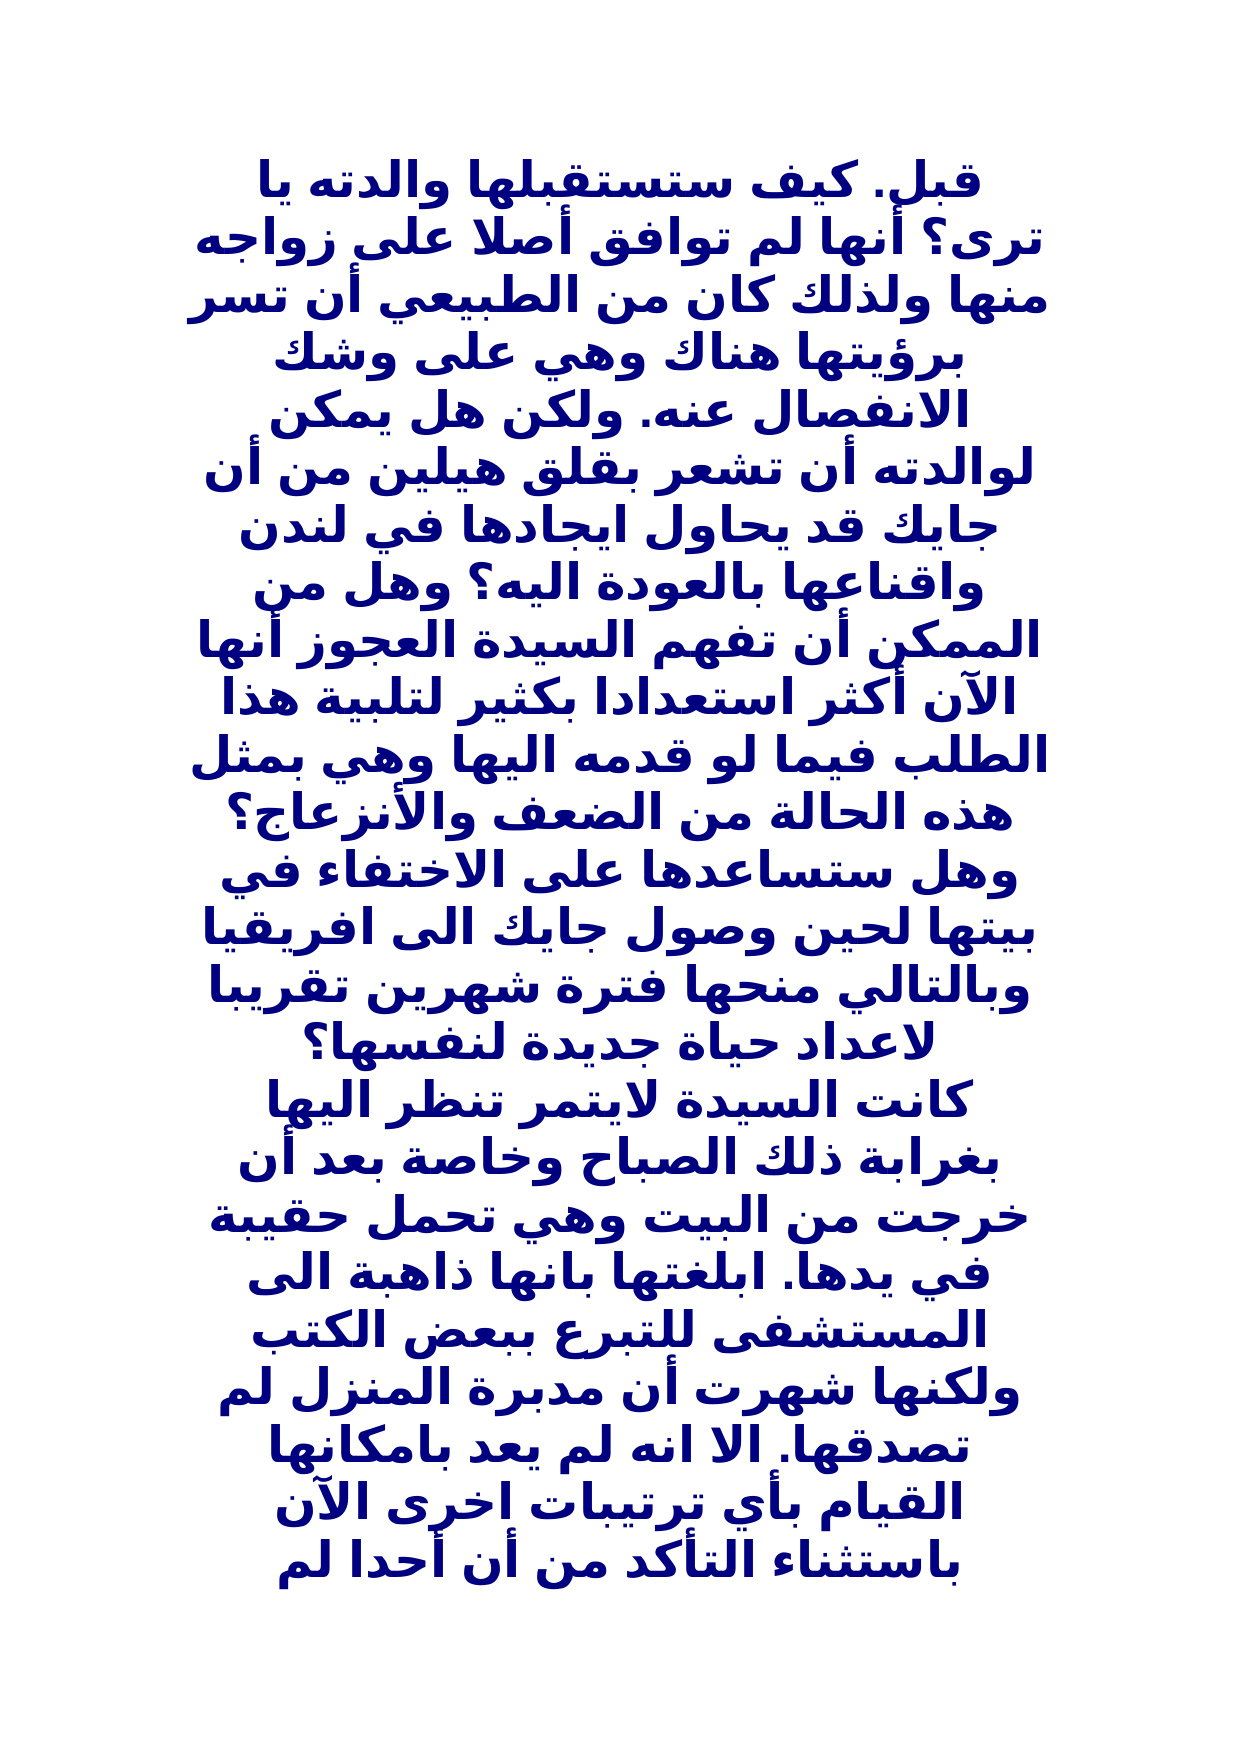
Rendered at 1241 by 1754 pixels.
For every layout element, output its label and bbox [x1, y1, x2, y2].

text [187, 150, 1053, 1587]
